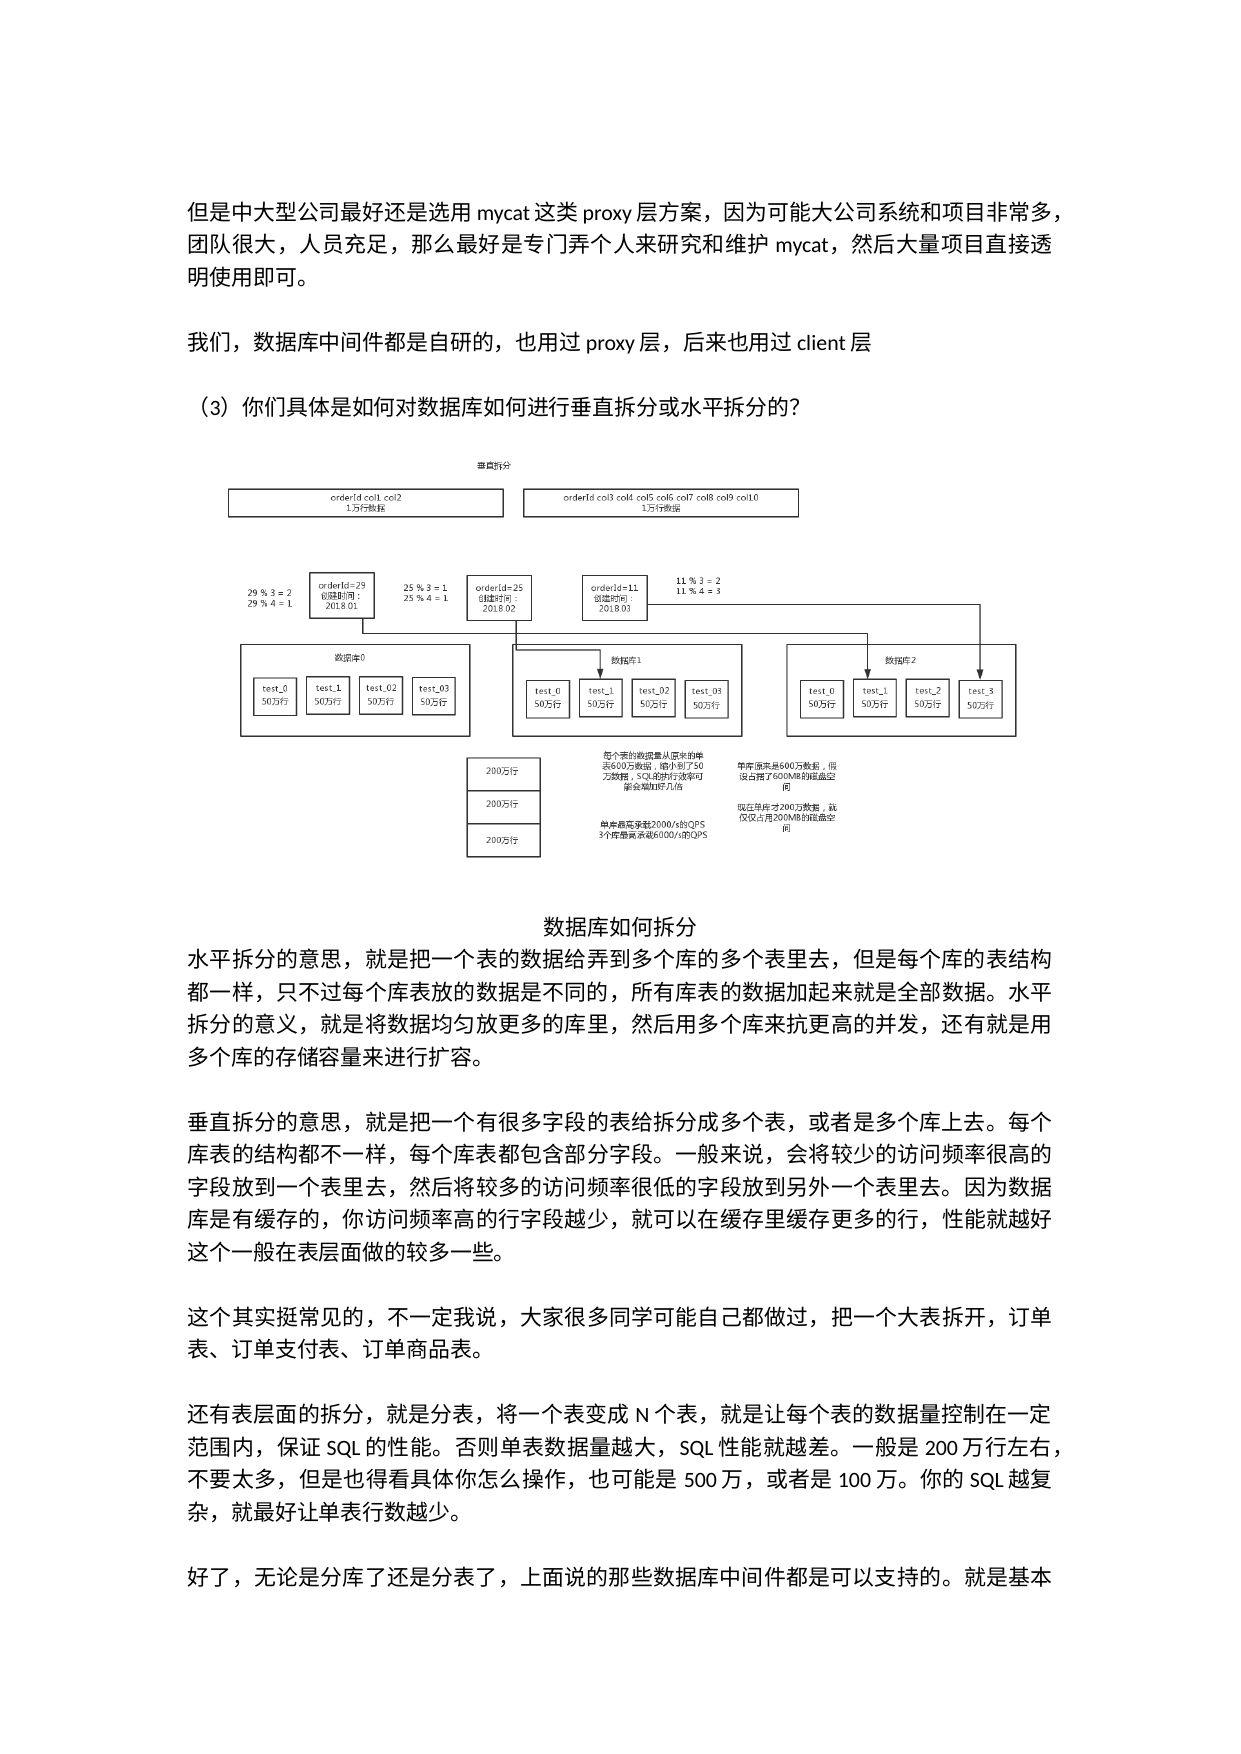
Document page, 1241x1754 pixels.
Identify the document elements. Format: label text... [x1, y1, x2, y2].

text （3）你们具体是如何对数据库如何进行垂直拆分或水平拆分的？ [187, 389, 1053, 422]
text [187, 1559, 1053, 1592]
text 数据库如何拆分 [187, 909, 1053, 942]
text 我们，数据库中间件都是自研的，也用过proxy层，后来也用过client层 [187, 324, 1053, 357]
text 水平拆分的意思，就是把一个表的数据给弄到多个库的多个表里去，但是每个库的表结构都一样，只不过每个库表放的数据是不同的，所有库表的数据加起来就是全部数据。水平拆分的意义，就是将数据均匀放更多的库里，然后用多个库来抗更高的并发，还有就是用多个库的存储容量来进行扩容。 [187, 942, 1053, 1072]
text 这个其实挺常见的，不一定我说，大家很多同学可能自己都做过，把一个大表拆开，订单表、订单支付表、订单商品表。 [187, 1299, 1053, 1364]
text 但是中大型公司最好还是选用mycat这类proxy层方案，因为可能大公司系统和项目非常多，团队很大，人员充足，那么最好是专门弄个人来研究和维护mycat，然后大量项目直接透明使用即可。 [187, 194, 1053, 292]
text 垂直拆分的意思，就是把一个有很多字段的表给拆分成多个表，或者是多个库上去。每个库表的结构都不一样，每个库表都包含部分字段。一般来说，会将较少的访问频率很高的字段放到一个表里去，然后将较多的访问频率很低的字段放到另外一个表里去。因为数据库是有缓存的，你访问频率高的行字段越少，就可以在缓存里缓存更多的行，性能就越好。这个一般在表层面做的较多一些。 [187, 1104, 1053, 1267]
text 还有表层面的拆分，就是分表，将一个表变成N个表，就是让每个表的数据量控制在一定范围内，保证SQL的性能。否则单表数据量越大，SQL性能就越差。一般是200万行左右，不要太多，但是也得看具体你怎么操作，也可能是500万，或者是100万。你的SQL越复杂，就最好让单表行数越少。 [187, 1397, 1053, 1527]
picture [187, 422, 1053, 877]
